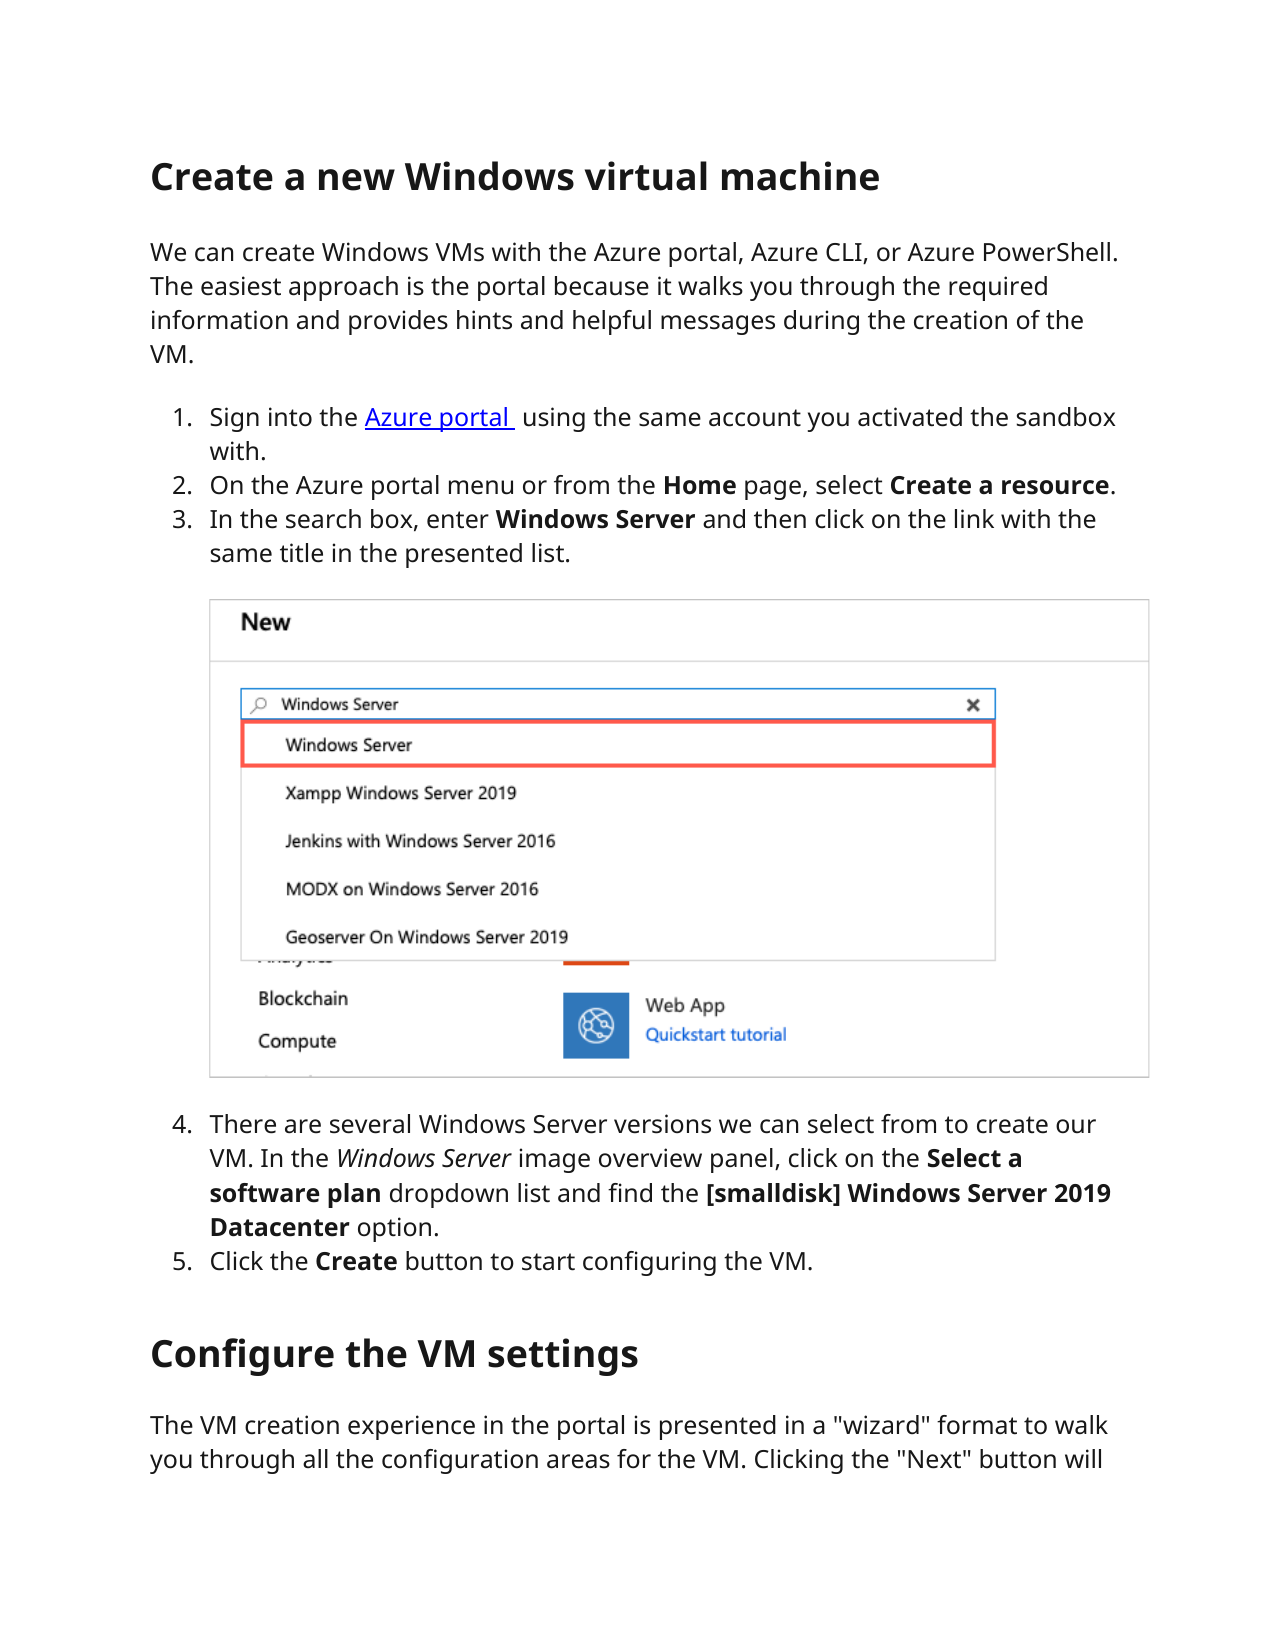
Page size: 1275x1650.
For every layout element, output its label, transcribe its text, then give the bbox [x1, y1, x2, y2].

text We can create Windows VMs with the Azure portal, Azure CLI, or Azure PowerShell. The easiest approach is the portal because it walks you through the required information and provides hints and helpful messages during the creation of the VM. [150, 234, 1125, 371]
list Sign into the Azure portal using the same account you activated the sandbox with. [172, 400, 1125, 468]
text Create a new Windows virtual machine [150, 150, 1125, 201]
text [150, 1408, 1125, 1476]
picture [209, 599, 1150, 1078]
text Configure the VM settings [150, 1327, 1125, 1378]
list There are several Windows Server versions we can select from to create our VM. In the Windows Server image overview panel, click on the Select a software plan dropdown list and find the [smalldisk] Windows Server 2019 Datacenter option. [172, 1107, 1125, 1243]
list In the search box, enter Windows Server and then click on the link with the same title in the presented list. [172, 502, 1125, 570]
list On the Azure portal menu or from the Home page, select Create a resource. [172, 468, 1125, 502]
list Click the Create button to start configuring the VM. [172, 1243, 1125, 1277]
